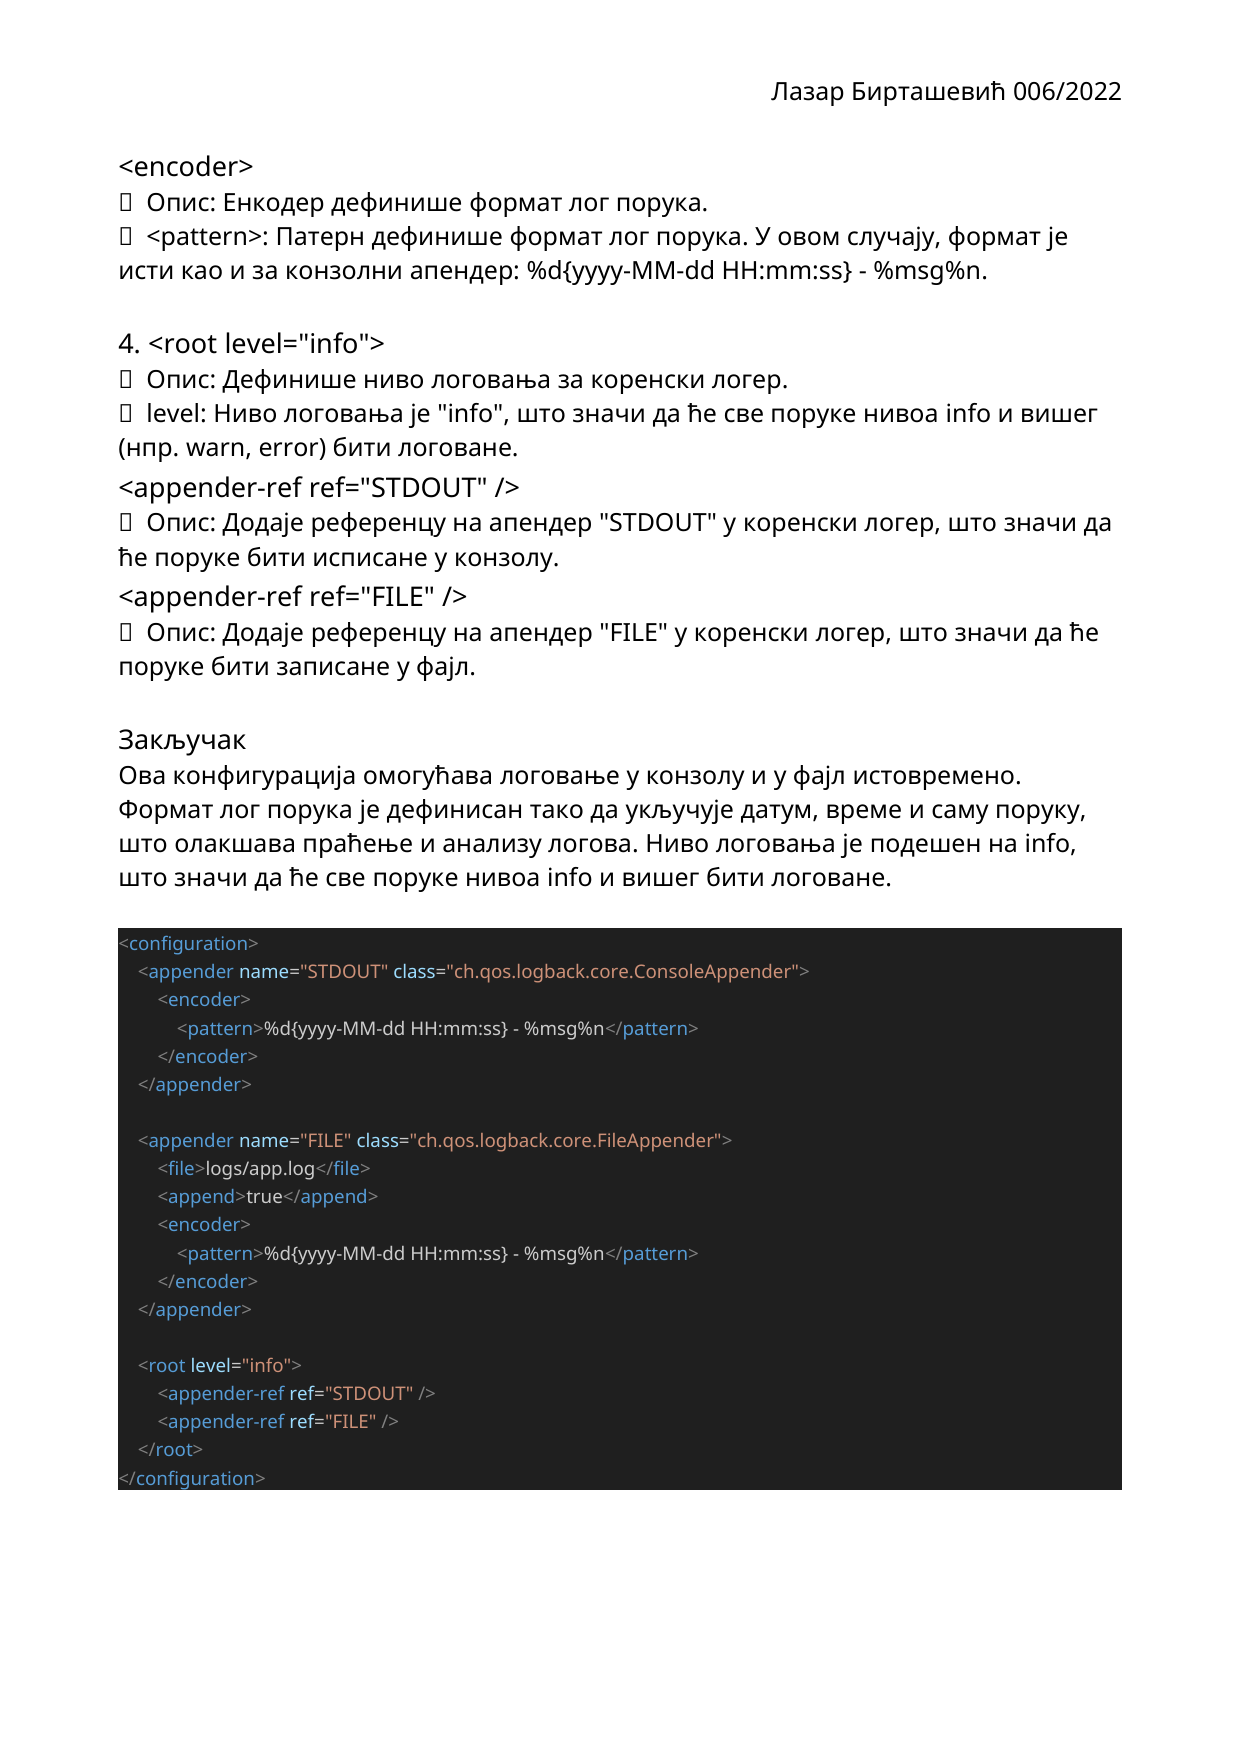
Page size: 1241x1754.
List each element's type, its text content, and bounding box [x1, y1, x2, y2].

text <pattern>%d{yyyy-MM-dd HH:mm:ss} - %msg%n</pattern> [118, 1237, 1122, 1265]
subtitle 4. <root level="info"> [118, 325, 1122, 362]
text </appender> [118, 1293, 1122, 1322]
text </appender> [118, 1068, 1122, 1097]
text <file>logs/app.log</file> [118, 1153, 1122, 1181]
text  Опис: Додаје референцу на апендер "STDOUT" у коренски логер, што значи да ће поруке бити исписане у конзолу. [118, 505, 1122, 573]
text </root> [118, 1434, 1122, 1462]
text </configuration> [118, 1462, 1122, 1490]
text <appender name="STDOUT" class="ch.qos.logback.core.ConsoleAppender"> [118, 956, 1122, 984]
text <append>true</append> [118, 1181, 1122, 1209]
text <appender-ref ref="FILE" /> [118, 1406, 1122, 1434]
text <root level="info"> [118, 1350, 1122, 1378]
text  Опис: Дефинише ниво логовања за коренски логер. [118, 362, 1122, 396]
text  Опис: Енкодер дефинише формат лог порука. [118, 184, 1122, 219]
text Ова конфигурација омогућава логовање у конзолу и у фајл истовремено. Формат лог порука је дефинисан тако да укључује датум, време и саму поруку, што олакшава праћење и анализу логова. Ниво логовања је подешен на info, што значи да ће све поруке нивоа info и вишег бити логоване. [118, 757, 1122, 894]
text  level: Ниво логовања је "info", што значи да ће све поруке нивоа info и вишег (нпр. warn, error) бити логоване. [118, 396, 1122, 464]
text <configuration> [118, 928, 1122, 956]
subtitle Закључак [118, 721, 1122, 757]
subtitle <appender-ref ref="STDOUT" /> [118, 468, 1122, 505]
subtitle <encoder> [118, 148, 1122, 184]
text <encoder> [118, 984, 1122, 1012]
text  <pattern>: Патерн дефинише формат лог порука. У овом случају, формат је исти као и за конзолни апендер: %d{yyyy-MM-dd HH:mm:ss} - %msg%n. [118, 219, 1122, 287]
text <appender name="FILE" class="ch.qos.logback.core.FileAppender"> [118, 1125, 1122, 1153]
text <pattern>%d{yyyy-MM-dd HH:mm:ss} - %msg%n</pattern> [118, 1012, 1122, 1040]
text </encoder> [118, 1040, 1122, 1068]
text <appender-ref ref="STDOUT" /> [118, 1378, 1122, 1406]
text </encoder> [118, 1265, 1122, 1293]
text  Опис: Додаје референцу на апендер "FILE" у коренски логер, што значи да ће поруке бити записане у фајл. [118, 614, 1122, 682]
text <encoder> [118, 1209, 1122, 1237]
subtitle <appender-ref ref="FILE" /> [118, 577, 1122, 614]
